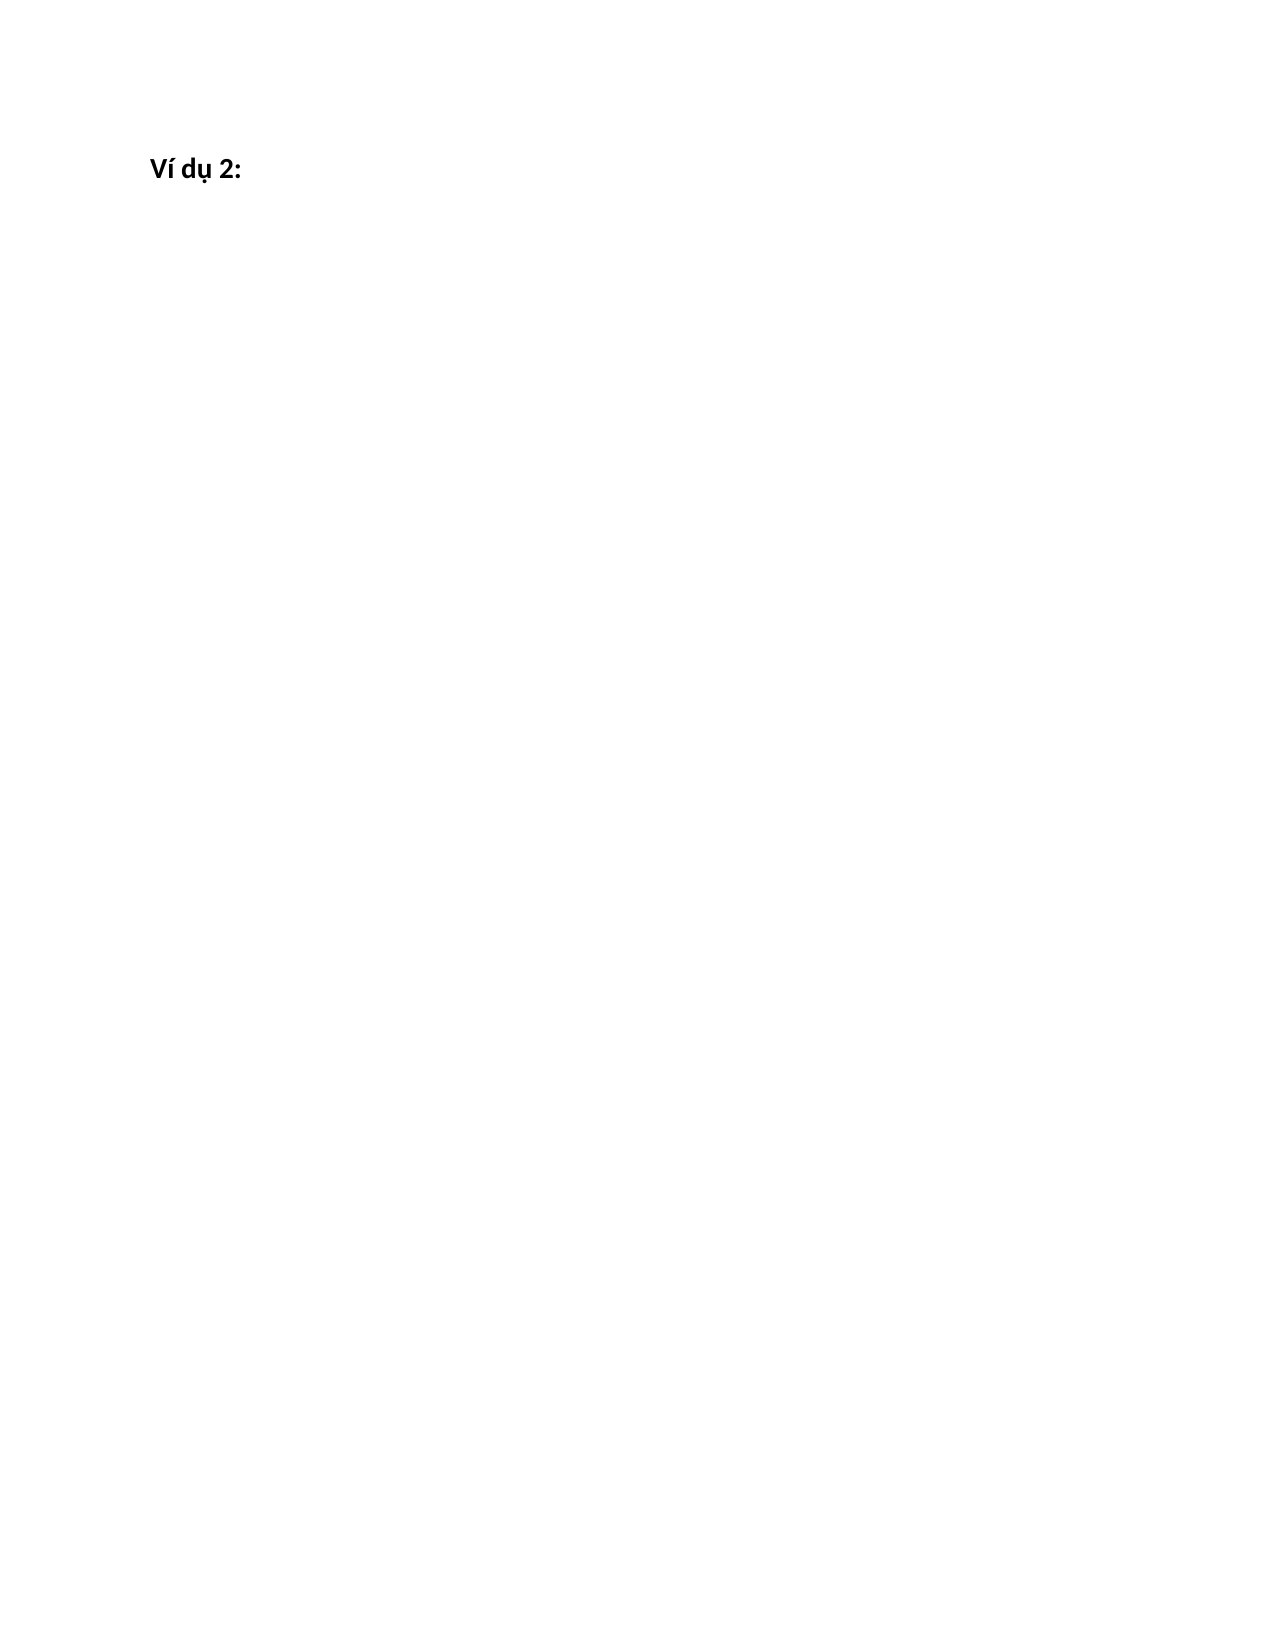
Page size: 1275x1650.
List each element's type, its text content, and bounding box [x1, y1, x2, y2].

text Ví dụ 2: [150, 150, 1125, 186]
